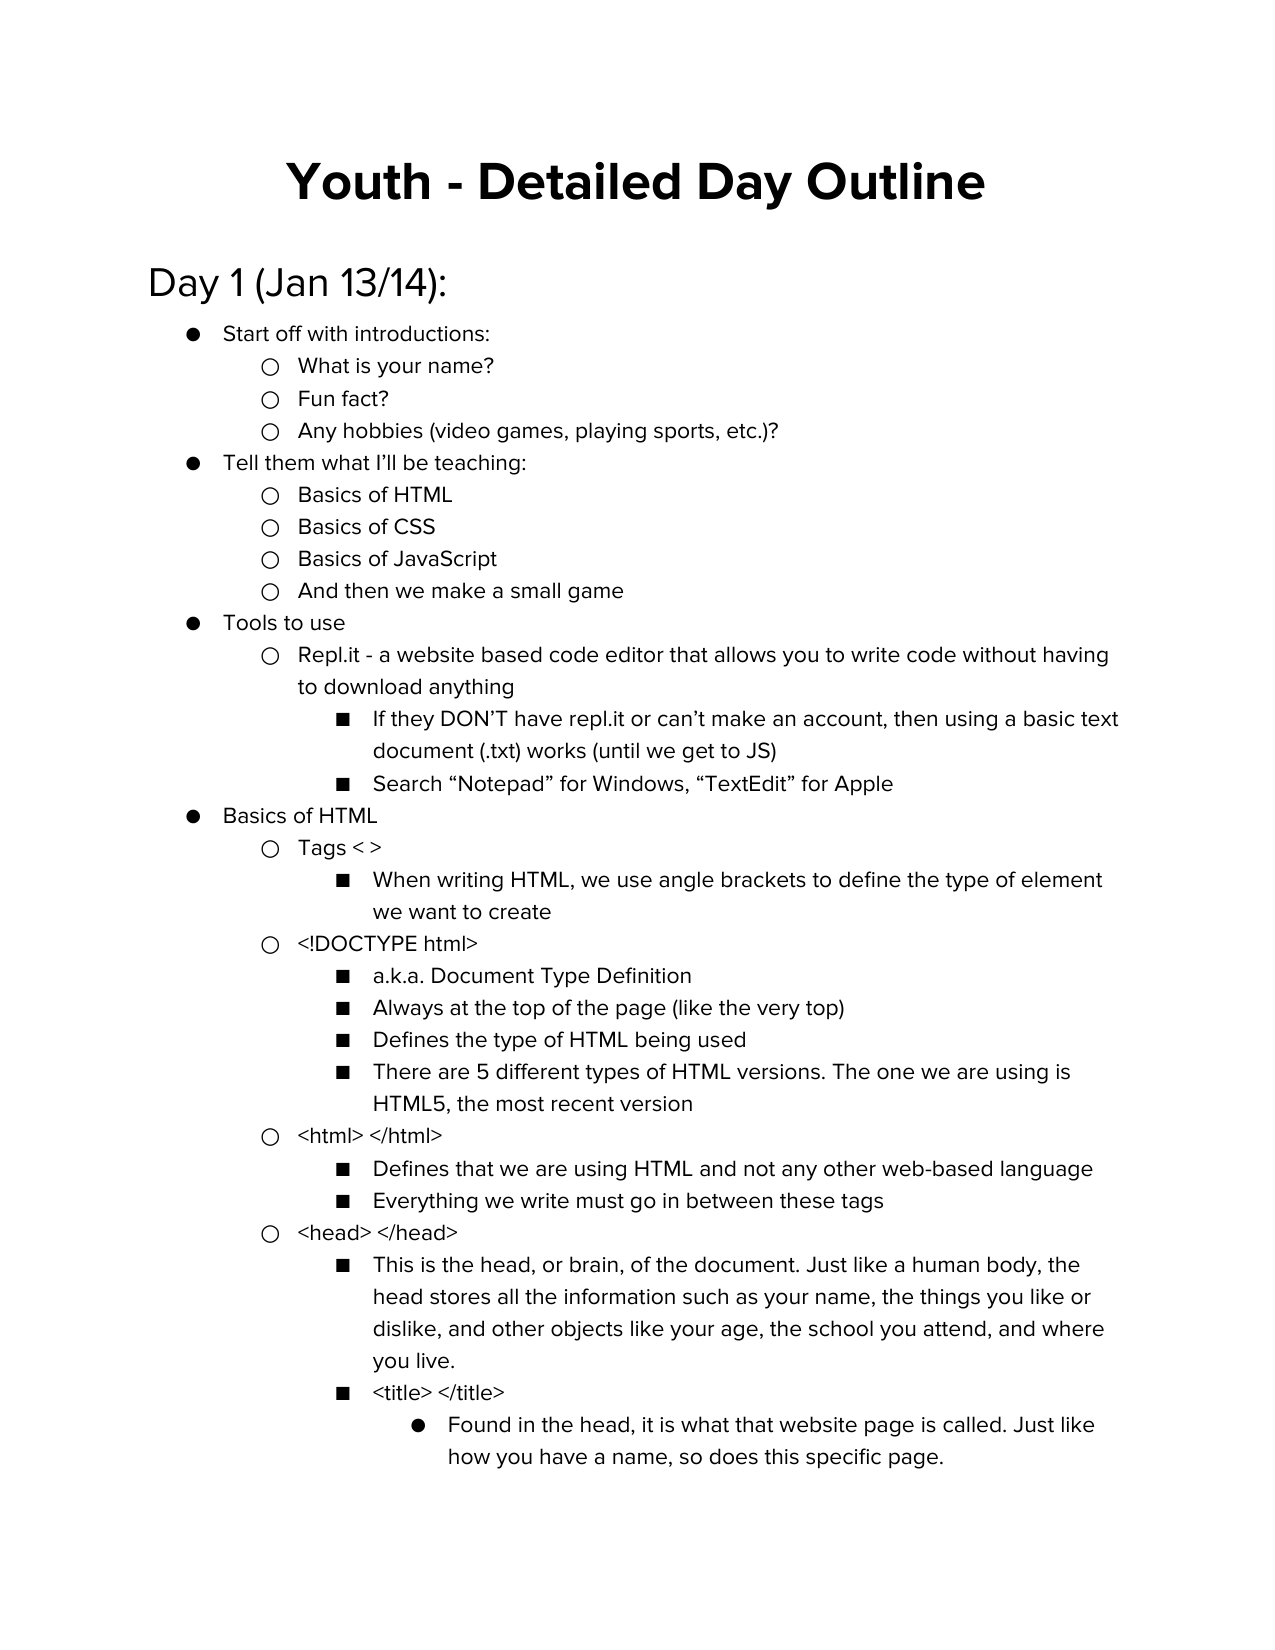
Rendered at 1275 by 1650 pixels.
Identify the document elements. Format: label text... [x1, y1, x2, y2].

list <!DOCTYPE html> [260, 930, 1125, 958]
list Tools to use [185, 609, 1125, 637]
list Fun fact? [260, 385, 1125, 413]
list Always at the top of the page (like the very top) [335, 994, 1125, 1022]
list Basics of HTML [260, 481, 1125, 509]
list Any hobbies (video games, playing sports, etc.)? [260, 417, 1125, 445]
list When writing HTML, we use angle brackets to define the type of element we want to create [335, 866, 1125, 926]
list What is your name? [260, 353, 1125, 381]
list There are 5 different types of HTML versions. The one we are using is HTML5, the most recent version [335, 1059, 1125, 1119]
list Tell them what I’ll be teaching: [185, 449, 1125, 477]
list <head> </head> [260, 1219, 1125, 1247]
list Search “Notepad” for Windows, “TextEdit” for Apple [335, 770, 1125, 798]
list Everything we write must go in between these tags [335, 1187, 1125, 1215]
list <title> </title> [335, 1379, 1125, 1407]
list This is the head, or brain, of the document. Just like a human body, the head stores all the information such as your name, the things you like or dislike, and other objects like your age, the school you attend, and where you live. [335, 1251, 1125, 1375]
list And then we make a small game [260, 577, 1125, 605]
list Defines the type of HTML being used [335, 1027, 1125, 1054]
list If they DON’T have repl.it or can’t make an account, then using a basic text document (.txt) works (until we get to JS) [335, 706, 1125, 766]
list Start off with introductions: [185, 321, 1125, 349]
list Basics of JavaScript [260, 545, 1125, 573]
title Youth - Detailed Day Outline [148, 150, 1125, 216]
subtitle Day 1 (Jan 13/14): [148, 258, 1125, 308]
list a.k.a. Document Type Definition [335, 962, 1125, 990]
list Repl.it - a website based code editor that allows you to write code without having to download anything [260, 642, 1125, 702]
list Found in the head, it is what that website page is called. Just like how you have a name, so does this specific page. [410, 1412, 1125, 1472]
list Basics of CSS [260, 513, 1125, 541]
list Defines that we are using HTML and not any other web-based language [335, 1155, 1125, 1183]
list Basics of HTML [185, 802, 1125, 830]
list <html> </html> [260, 1123, 1125, 1151]
list Tags < > [260, 834, 1125, 862]
